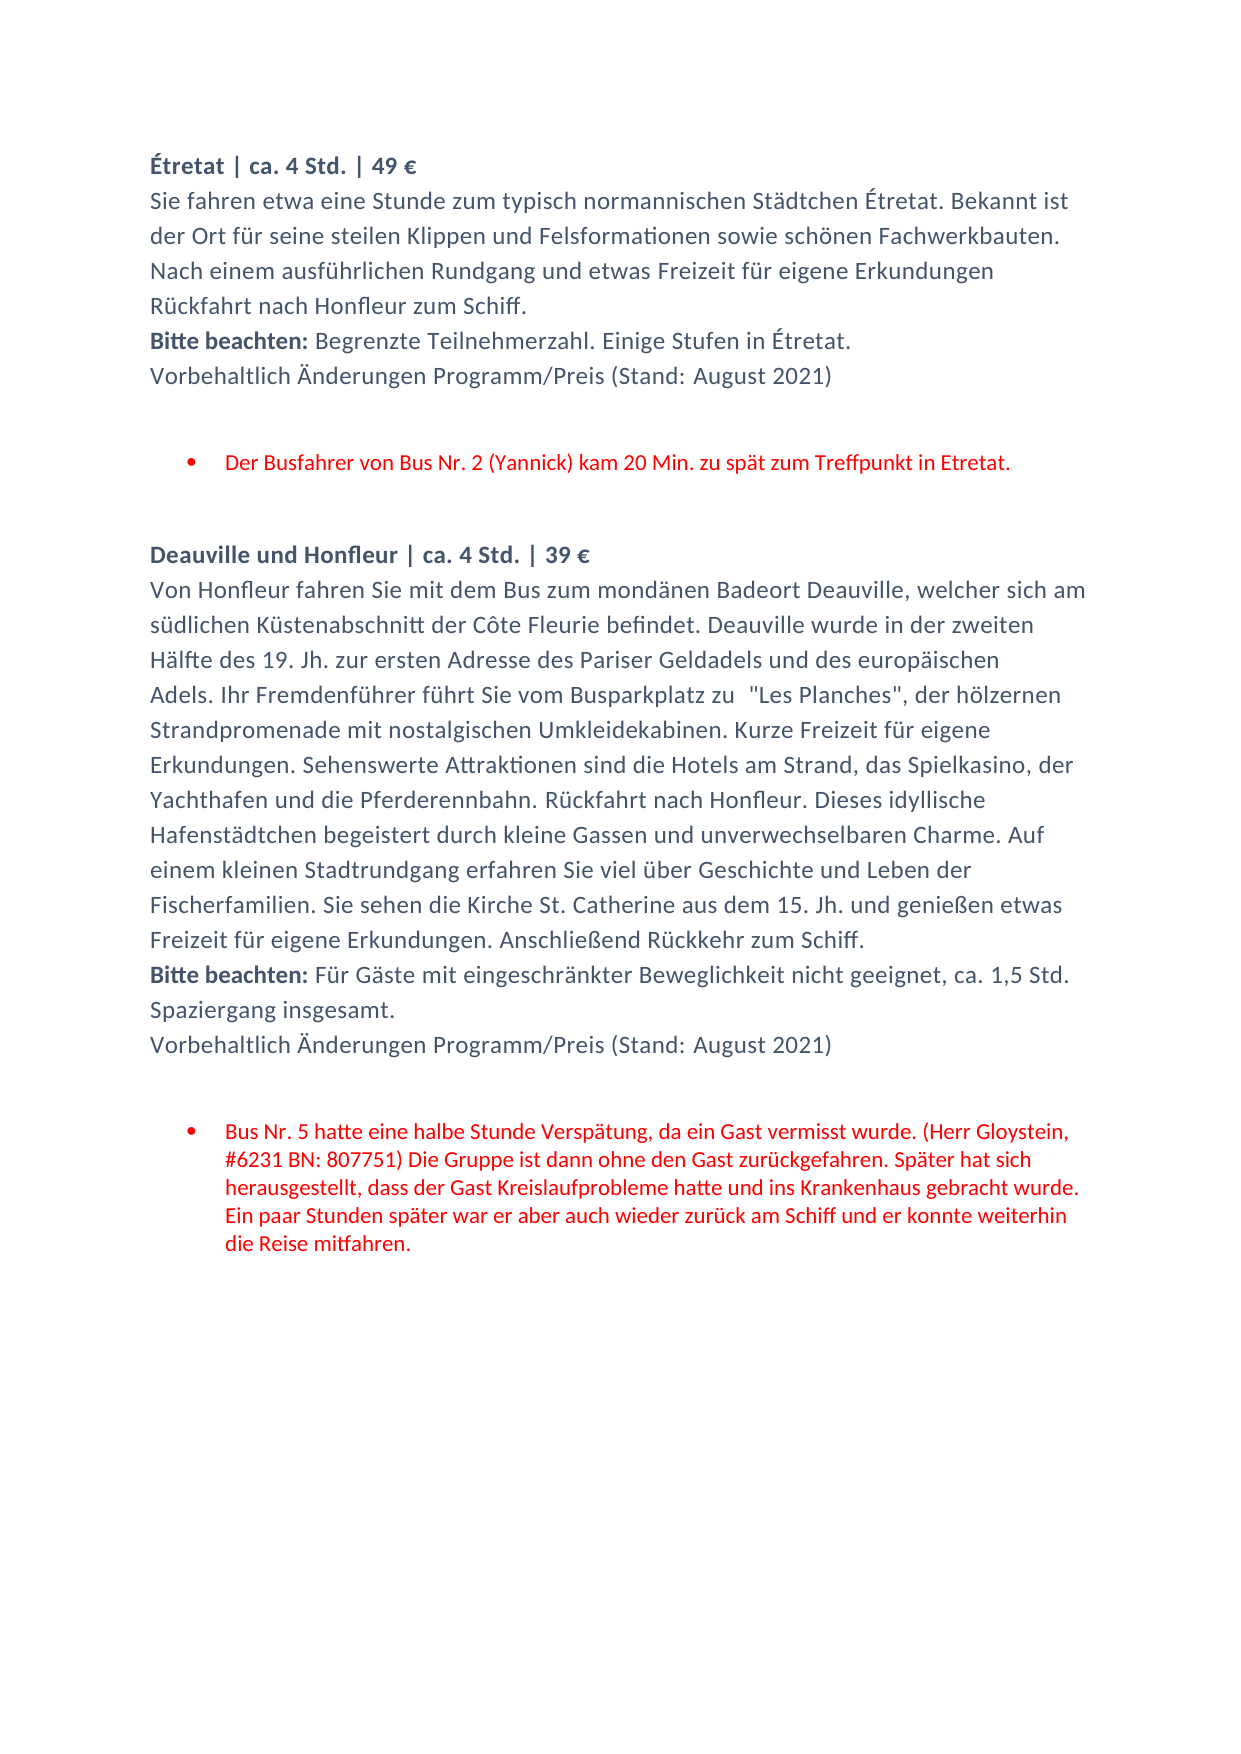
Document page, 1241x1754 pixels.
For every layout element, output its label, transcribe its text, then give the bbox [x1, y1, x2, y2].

subtitle Deauville und Honfleur | ca. 4 Std. | 39 € Von Honfleur fahren Sie mit dem Bus zum mondänen Badeort Deauville, welcher sich am südlichen Küstenabschnitt der Côte Fleurie befindet. Deauville wurde in der zweiten Hälfte des 19. Jh. zur ersten Adresse des Pariser Geldadels und des europäischen Adels. Ihr Fremdenführer führt Sie vom Busparkplatz zu "Les Planches", der hölzernen Strandpromenade mit nostalgischen Umkleidekabinen. Kurze Freizeit für eigene Erkundungen. Sehenswerte Attraktionen sind die Hotels am Strand, das Spielkasino, der Yachthafen und die Pferderennbahn. Rückfahrt nach Honfleur. Dieses idyllische Hafenstädtchen begeistert durch kleine Gassen und unverwechselbaren Charme. Auf einem kleinen Stadtrundgang erfahren Sie viel über Geschichte und Leben der Fischerfamilien. Sie sehen die Kirche St. Catherine aus dem 15. Jh. und genießen etwas Freizeit für eigene Erkundungen. Anschließend Rückkehr zum Schiff. Bitte beachten: Für Gäste mit eingeschränkter Beweglichkeit nicht geeignet, ca. 1,5 Std. Spaziergang insgesamt. Vorbehaltlich Änderungen Programm/Preis (Stand: August 2021) [150, 539, 1090, 1059]
list Der Busfahrer von Bus Nr. 2 (Yannick) kam 20 Min. zu spät zum Treffpunkt in Etretat. [187, 448, 1090, 476]
list Bus Nr. 5 hatte eine halbe Stunde Verspätung, da ein Gast vermisst wurde. (Herr Gloystein, #6231 BN: 807751) Die Gruppe ist dann ohne den Gast zurückgefahren. Später hat sich herausgestellt, dass der Gast Kreislaufprobleme hatte und ins Krankenhaus gebracht wurde. Ein paar Stunden später war er aber auch wieder zurück am Schiff und er konnte weiterhin die Reise mitfahren. [187, 1117, 1090, 1257]
subtitle Étretat | ca. 4 Std. | 49 € Sie fahren etwa eine Stunde zum typisch normannischen Städtchen Étretat. Bekannt ist der Ort für seine steilen Klippen und Felsformationen sowie schönen Fachwerkbauten. Nach einem ausführlichen Rundgang und etwas Freizeit für eigene Erkundungen Rückfahrt nach Honfleur zum Schiff. Bitte beachten: Begrenzte Teilnehmerzahl. Einige Stufen in Étretat. Vorbehaltlich Änderungen Programm/Preis (Stand: August 2021) [150, 150, 1090, 391]
